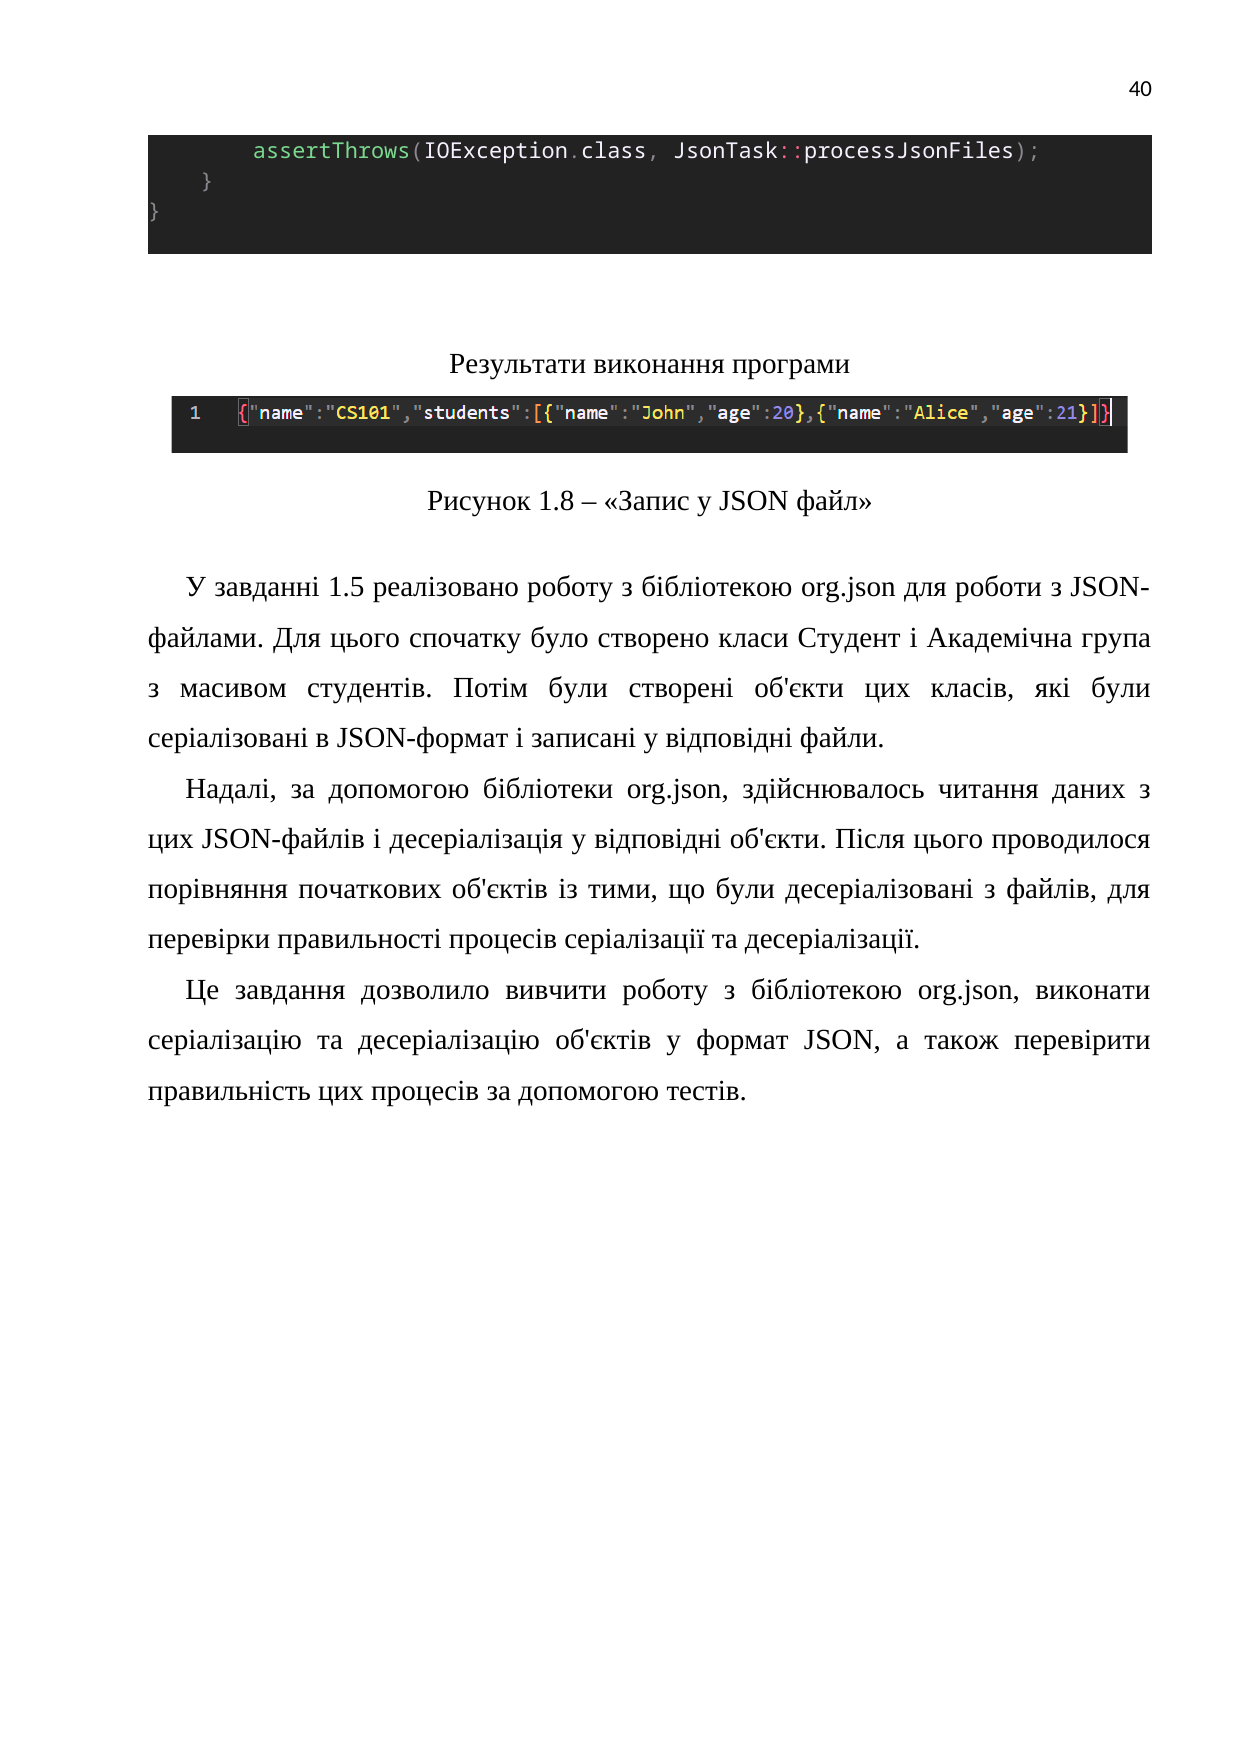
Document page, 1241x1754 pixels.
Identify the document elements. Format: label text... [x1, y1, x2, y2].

text } [148, 195, 1152, 225]
text Надалі, за допомогою бібліотеки org.json, здійснювалось читання даних з цих JSON-файлів і десеріалізація у відповідні об'єкти. Після цього проводилося порівняння початкових об'єктів із тими, що були десеріалізовані з файлів, для перевірки правильності процесів серіалізації та десеріалізації. [148, 771, 1152, 955]
picture [171, 396, 1128, 453]
text } [148, 165, 1152, 195]
subtitle Результати виконання програми [148, 346, 1152, 380]
text assertThrows(IOException.class, JsonTask::processJsonFiles); [148, 135, 1152, 165]
text У завданні 1.5 реалізовано роботу з бібліотекою org.json для роботи з JSON-файлами. Для цього спочатку було створено класи Студент і Академічна група з масивом студентів. Потім були створені об'єкти цих класів, які були серіалізовані в JSON-формат і записані у відповідні файли. [148, 569, 1152, 754]
text Рисунок 1.8 – «Запис у JSON файл» [148, 483, 1152, 517]
text Це завдання дозволило вивчити роботу з бібліотекою org.json, виконати серіалізацію та десеріалізацію об'єктів у формат JSON, а також перевірити правильність цих процесів за допомогою тестів. [148, 972, 1152, 1106]
